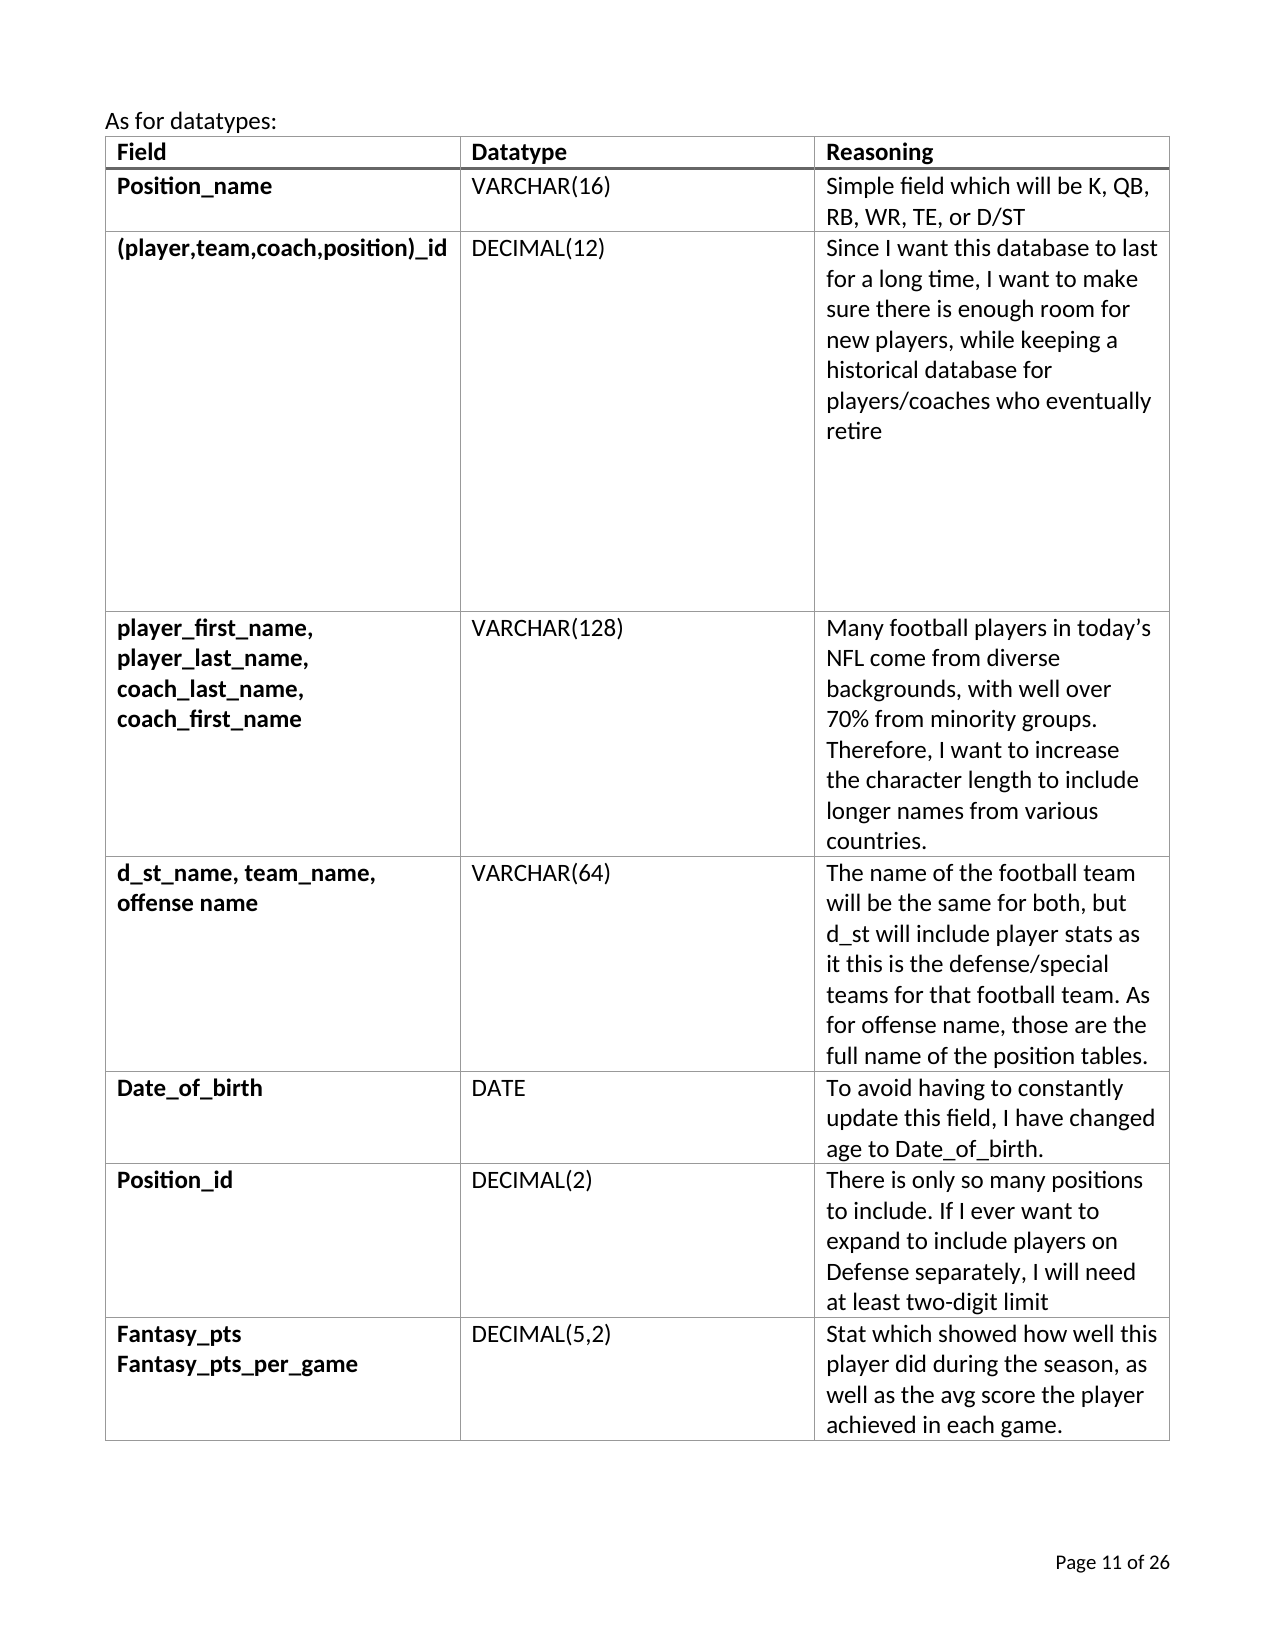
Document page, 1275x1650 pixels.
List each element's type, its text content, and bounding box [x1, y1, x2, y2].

table_cell The name of the football team will be the same for both, but d_st will include player stats as it this is the defense/special teams for that football team. As for offense name, those are the full name of the position tables. [815, 857, 1169, 1071]
table_cell Fantasy_pts Fantasy_pts_per_game [106, 1318, 460, 1440]
table_cell DECIMAL(5,2) [461, 1318, 814, 1440]
table_cell Simple field which will be K, QB, RB, WR, TE, or D/ST [815, 170, 1169, 231]
text As for datatypes: [105, 105, 1170, 136]
table_cell DECIMAL(2) [461, 1164, 814, 1317]
table_cell Position_name [106, 170, 460, 231]
table_cell Stat which showed how well this player did during the season, as well as the avg score the player achieved in each game. [815, 1318, 1169, 1440]
table_cell DECIMAL(12) [461, 232, 814, 611]
table_cell (player,team,coach,position)_id [106, 232, 460, 611]
table_cell VARCHAR(16) [461, 170, 814, 231]
table_cell Position_id [106, 1164, 460, 1317]
table_cell Since I want this database to last for a long time, I want to make sure there is enough room for new players, while keeping a historical database for players/coaches who eventually retire [815, 232, 1169, 611]
table_cell DATE [461, 1072, 814, 1163]
table_cell VARCHAR(64) [461, 857, 814, 1071]
table_cell To avoid having to constantly update this field, I have changed age to Date_of_birth. [815, 1072, 1169, 1163]
table_cell There is only so many positions to include. If I ever want to expand to include players on Defense separately, I will need at least two-digit limit [815, 1164, 1169, 1317]
table_cell Date_of_birth [106, 1072, 460, 1163]
table_header Datatype [461, 137, 814, 167]
table_cell player_first_name, player_last_name, coach_last_name, coach_first_name [106, 612, 460, 856]
table_cell d_st_name, team_name, offense name [106, 857, 460, 1071]
table_header Field [106, 137, 460, 167]
table_cell Many football players in today’s NFL come from diverse backgrounds, with well over 70% from minority groups. Therefore, I want to increase the character length to include longer names from various countries. [815, 612, 1169, 856]
table_header Reasoning [815, 137, 1169, 167]
table_cell VARCHAR(128) [461, 612, 814, 856]
